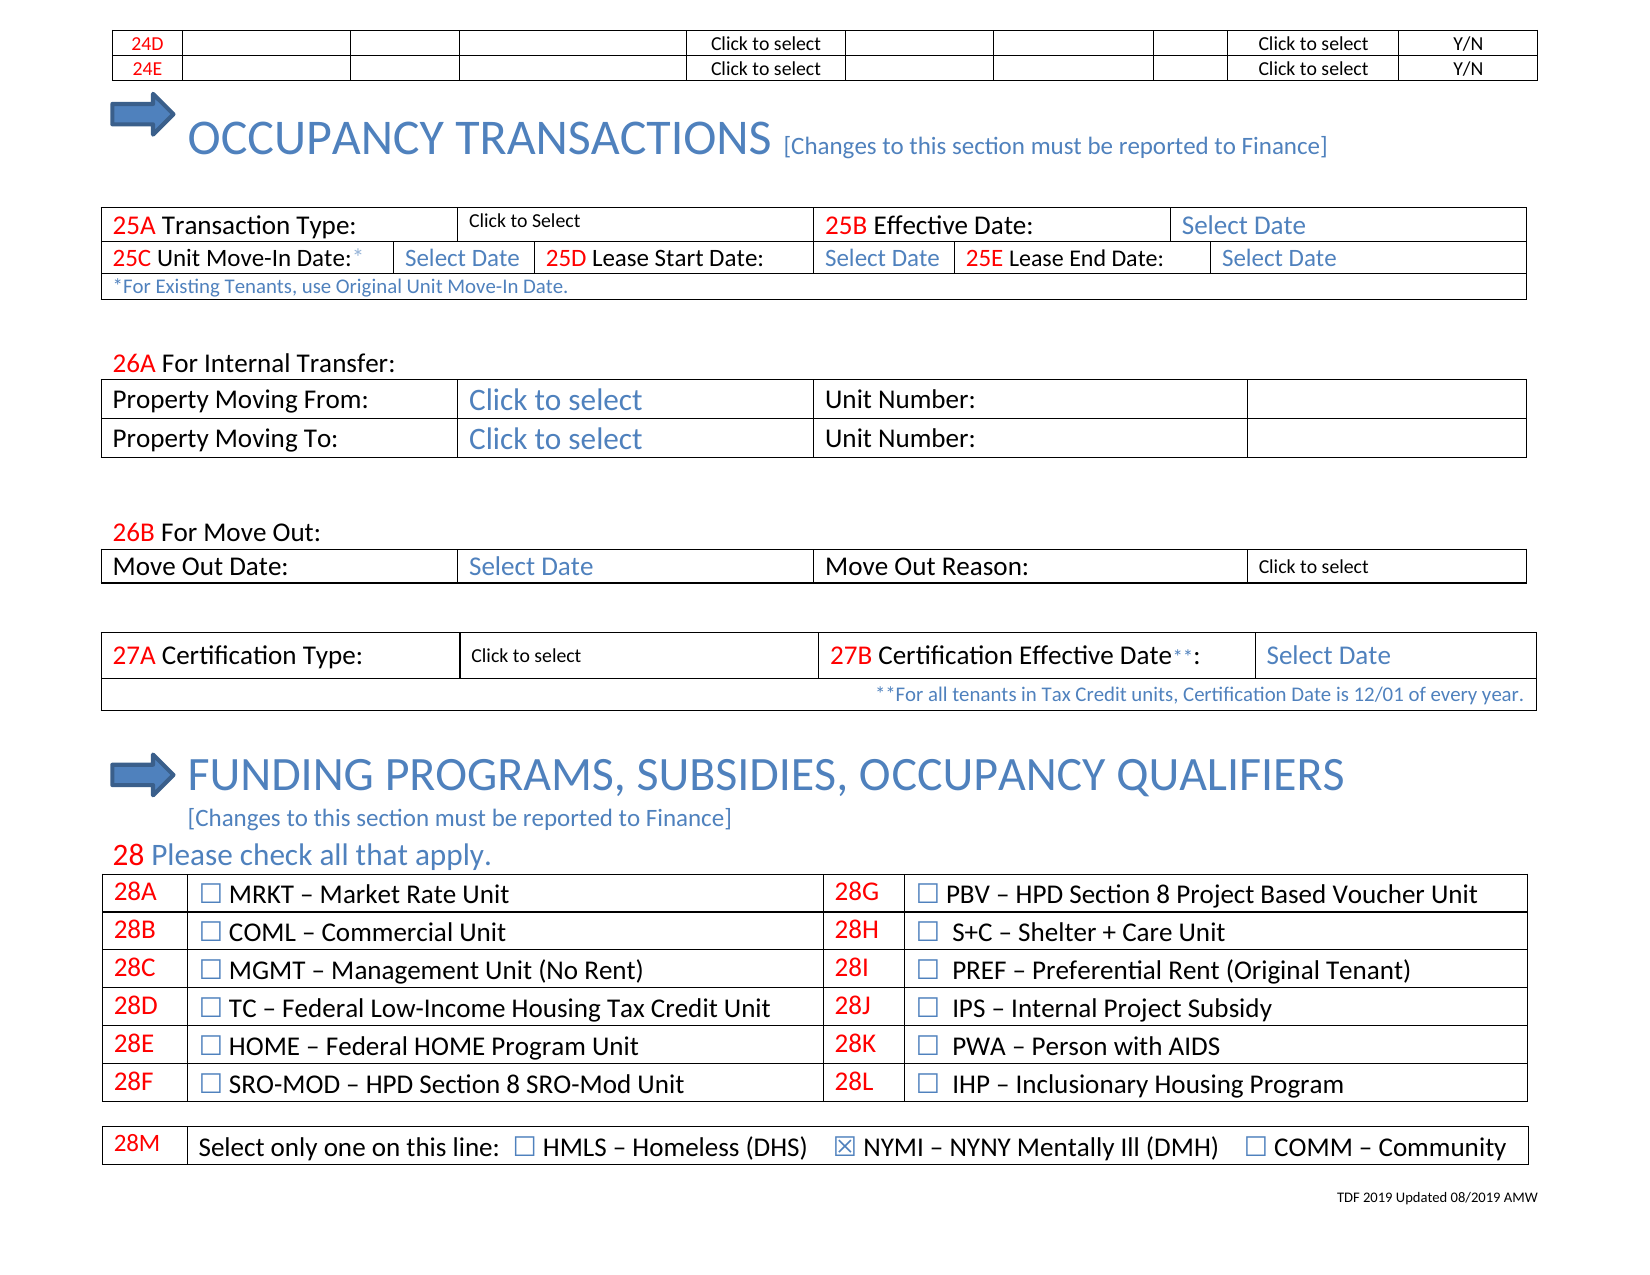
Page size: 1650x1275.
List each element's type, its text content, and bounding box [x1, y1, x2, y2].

table_cell S+C – Shelter + Care Unit [905, 913, 1527, 949]
table_cell IHP – Inclusionary Housing Program [905, 1064, 1527, 1101]
table_header Move Out Date: [102, 550, 457, 582]
table_cell IPS – Internal Project Subsidy [905, 988, 1527, 1025]
table_header [458, 380, 813, 418]
table_cell 28F [103, 1064, 187, 1101]
table_cell TC – Federal Low-Income Housing Tax Credit Unit [188, 988, 823, 1025]
table_cell COML – Commercial Unit [188, 913, 823, 949]
table_cell [102, 679, 460, 710]
table_header Move Out Reason: [814, 550, 1247, 582]
table_cell 28C [103, 950, 187, 987]
subtitle [Changes to this section must be reported to Finance] [112, 802, 1537, 833]
table_header Unit Number: [814, 380, 1247, 418]
table_cell 28K [824, 1026, 904, 1063]
text 28 Please check all that apply. [112, 835, 1537, 873]
table_cell 28J [824, 988, 904, 1025]
table_cell 28E [103, 1026, 187, 1063]
table_cell 28I [824, 950, 904, 987]
table_cell 28H [824, 913, 904, 949]
subtitle FUNDING PROGRAMS, SUBSIDIES, OCCUPANCY QUALIFIERS [112, 744, 1537, 802]
table_header 28M [103, 1127, 187, 1164]
subtitle OCCUPANCY TRANSACTIONS [Changes to this section must be reported to Finance] [112, 106, 1537, 167]
table_cell 28D [103, 988, 187, 1025]
table_cell MGMT – Management Unit (No Rent) [188, 950, 823, 987]
table_header 28A [103, 875, 187, 911]
table_cell PREF – Preferential Rent (Original Tenant) [905, 950, 1527, 987]
table_cell [458, 419, 813, 457]
table_cell 25D Lease Start Date: [535, 242, 813, 273]
table_cell *For Existing Tenants, use Original Unit Move-In Date. [102, 274, 1526, 299]
table_cell Property Moving To: [102, 419, 457, 457]
text 26B For Move Out: [112, 515, 1537, 548]
table_cell **For all tenants in Tax Credit units, Certification Date is 12/01 of every year. [460, 679, 1536, 710]
table_header Select only one on this line: HMLS – Homeless (DHS) NYMI – NYNY Mentally Ill (DMH) COMM – Community [188, 1127, 1528, 1164]
table_cell Unit Number: [814, 419, 1247, 457]
table_cell 28B [103, 913, 187, 949]
table_cell 25C Unit Move-In Date:* [102, 242, 393, 273]
table_cell SRO-MOD – HPD Section 8 SRO-Mod Unit [188, 1064, 823, 1101]
table_cell 25E Lease End Date: [955, 242, 1210, 273]
table_header MRKT – Market Rate Unit [188, 875, 823, 911]
table_header 25A Transaction Type: [102, 208, 457, 241]
table_header PBV – HPD Section 8 Project Based Voucher Unit [905, 875, 1527, 911]
table_header 25B Effective Date: [814, 208, 1170, 241]
table_cell HOME – Federal HOME Program Unit [188, 1026, 823, 1063]
table_header Property Moving From: [102, 380, 457, 418]
text 26A For Internal Transfer: [112, 346, 1537, 379]
table_cell PWA – Person with AIDS [905, 1026, 1527, 1063]
table_header 27B Certification Effective Date**: [819, 633, 1255, 678]
table_cell 24E [113, 56, 182, 80]
table_header 27A Certification Type: [102, 633, 459, 678]
table_cell 28L [824, 1064, 904, 1101]
table_cell 24D [113, 31, 182, 55]
table_header 28G [824, 875, 904, 911]
